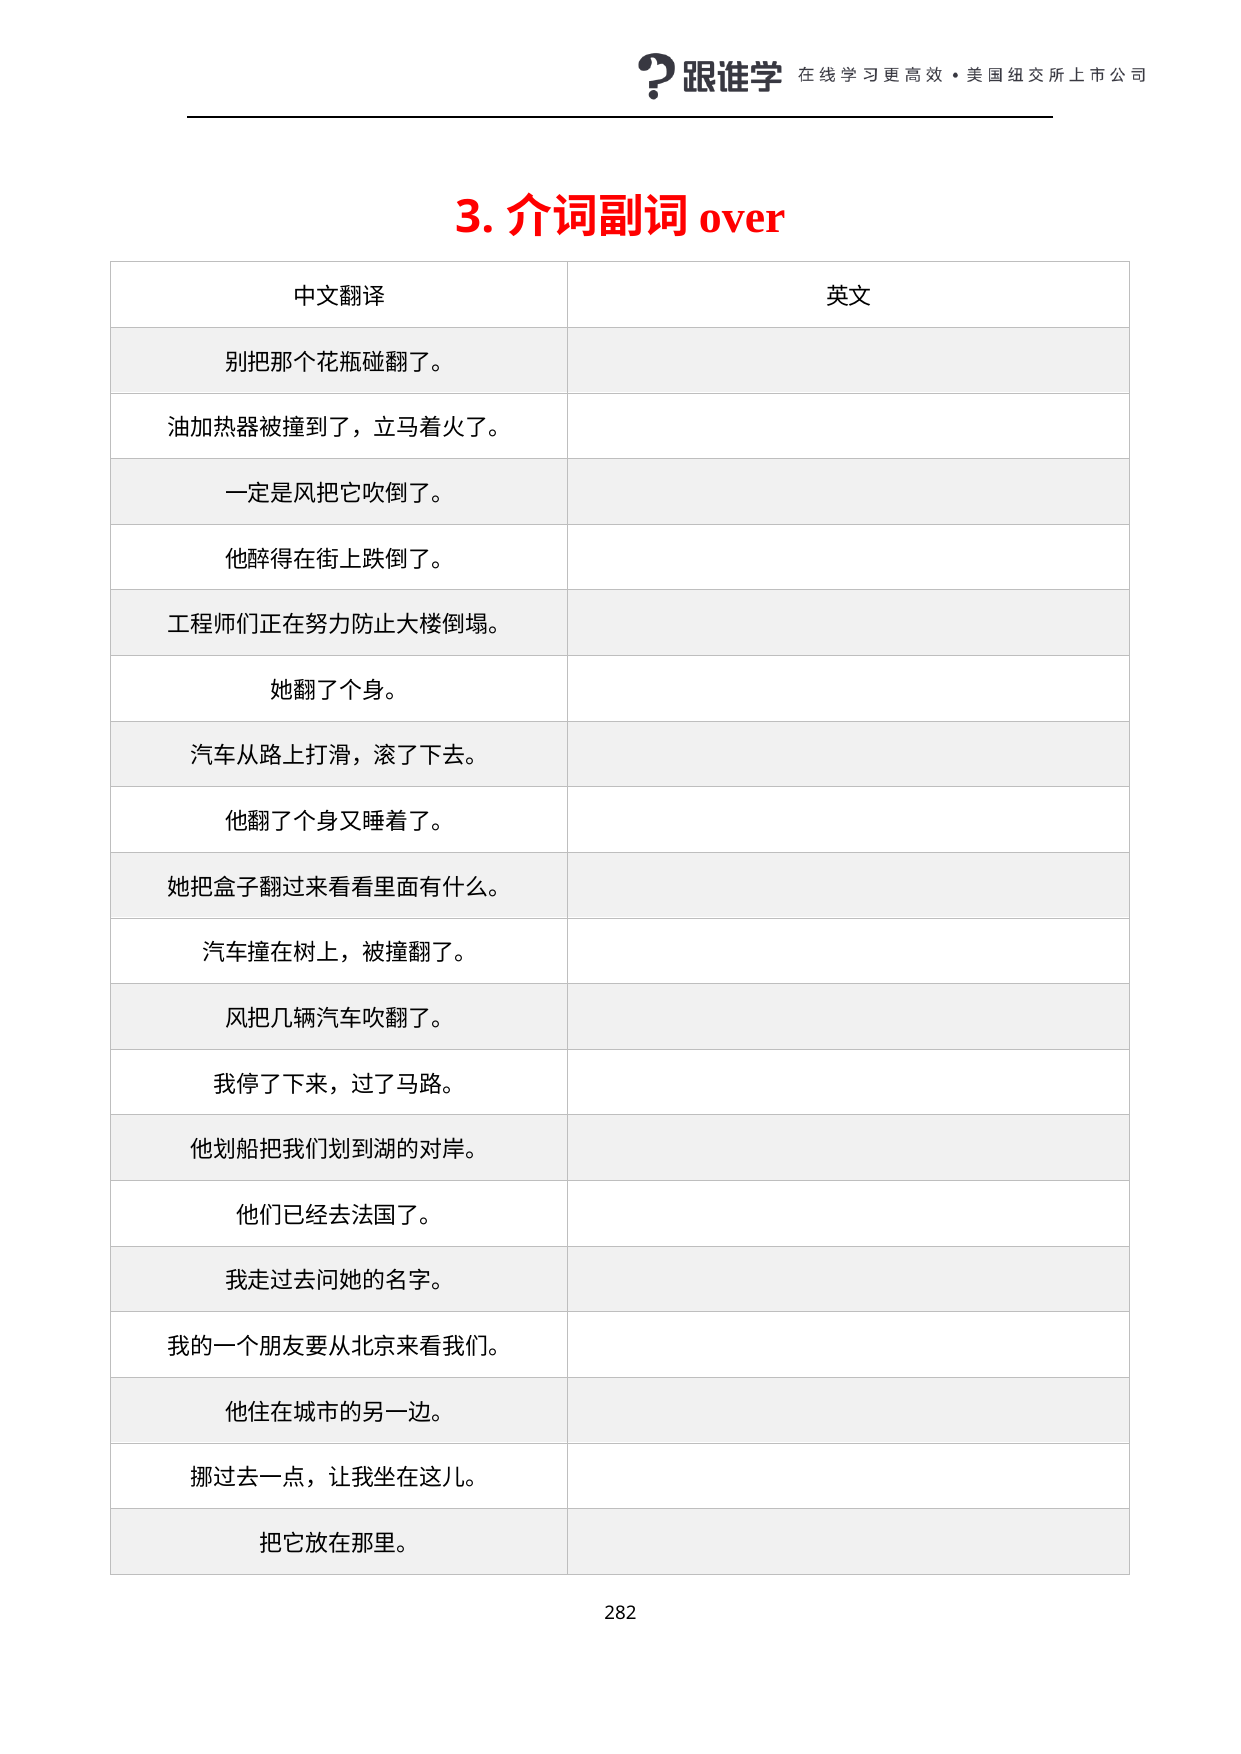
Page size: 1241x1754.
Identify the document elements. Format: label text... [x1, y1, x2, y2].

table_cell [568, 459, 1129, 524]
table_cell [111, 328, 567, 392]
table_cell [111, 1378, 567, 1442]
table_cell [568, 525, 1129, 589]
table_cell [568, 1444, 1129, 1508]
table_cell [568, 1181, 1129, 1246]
picture [595, 34, 1183, 114]
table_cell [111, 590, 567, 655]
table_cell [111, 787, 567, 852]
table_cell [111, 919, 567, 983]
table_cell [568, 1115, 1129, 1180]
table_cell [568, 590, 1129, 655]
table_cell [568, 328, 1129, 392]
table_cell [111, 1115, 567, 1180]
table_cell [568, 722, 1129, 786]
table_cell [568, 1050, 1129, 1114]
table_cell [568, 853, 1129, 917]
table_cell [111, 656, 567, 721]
text 3. 介词副词over [187, 164, 1053, 261]
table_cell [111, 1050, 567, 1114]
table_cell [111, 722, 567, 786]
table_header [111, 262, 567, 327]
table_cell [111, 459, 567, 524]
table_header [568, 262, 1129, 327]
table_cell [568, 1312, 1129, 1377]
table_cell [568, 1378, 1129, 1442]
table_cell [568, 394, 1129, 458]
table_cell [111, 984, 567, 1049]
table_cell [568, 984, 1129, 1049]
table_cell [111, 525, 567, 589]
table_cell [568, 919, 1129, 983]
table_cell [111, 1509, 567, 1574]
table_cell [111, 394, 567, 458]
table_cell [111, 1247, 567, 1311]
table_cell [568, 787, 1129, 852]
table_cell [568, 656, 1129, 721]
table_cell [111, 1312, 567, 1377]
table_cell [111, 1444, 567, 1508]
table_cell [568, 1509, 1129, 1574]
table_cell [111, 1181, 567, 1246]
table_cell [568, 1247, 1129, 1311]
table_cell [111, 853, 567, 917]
